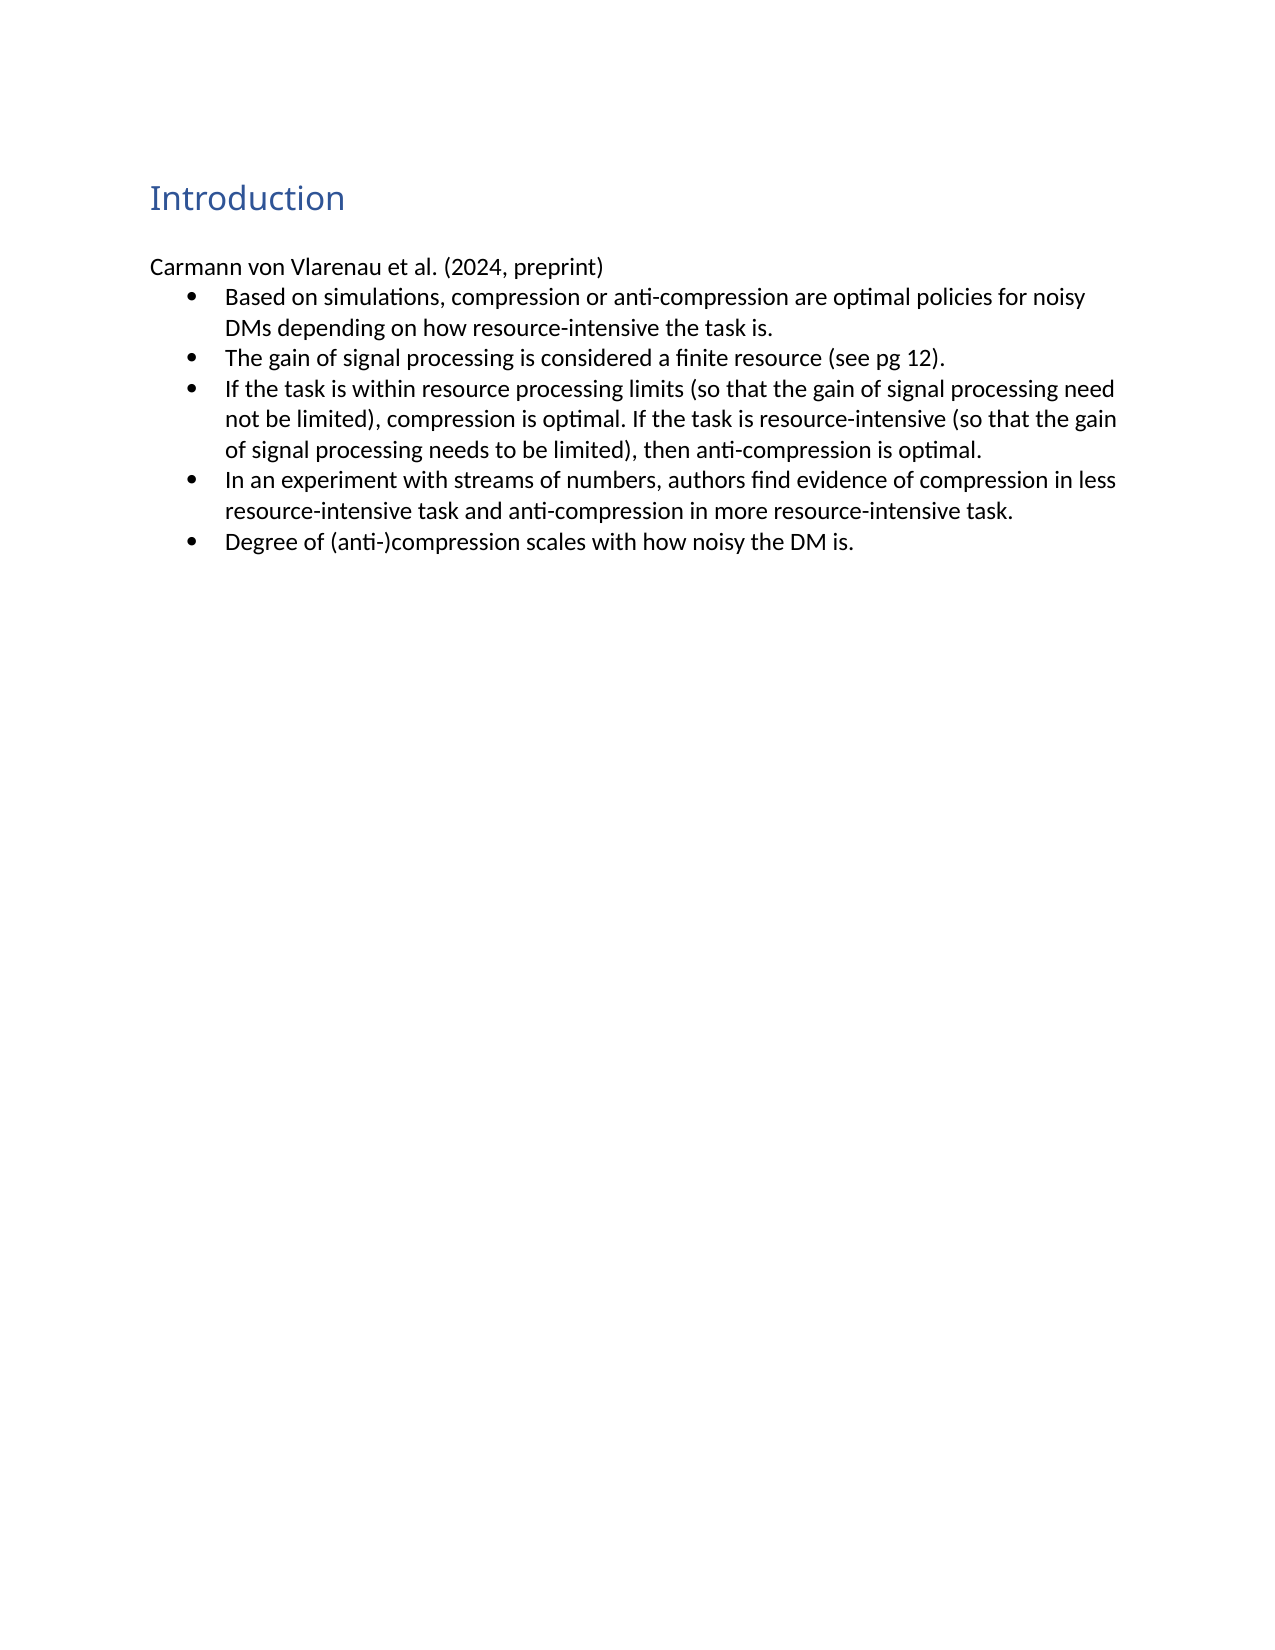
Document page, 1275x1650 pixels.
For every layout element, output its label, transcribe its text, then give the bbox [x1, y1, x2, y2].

text Carmann von Vlarenau et al. (2024, preprint) [150, 251, 1125, 281]
list Based on simulations, compression or anti-compression are optimal policies for noisy DMs depending on how resource-intensive the task is. [187, 281, 1125, 342]
list In an experiment with streams of numbers, authors find evidence of compression in less resource-intensive task and anti-compression in more resource-intensive task. [187, 464, 1125, 526]
list Degree of (anti-)compression scales with how noisy the DM is. [187, 526, 1125, 556]
list The gain of signal processing is considered a finite resource (see pg 12). [187, 342, 1125, 373]
subtitle Introduction [150, 175, 1125, 220]
list If the task is within resource processing limits (so that the gain of signal processing need not be limited), compression is optimal. If the task is resource-intensive (so that the gain of signal processing needs to be limited), then anti-compression is optimal. [187, 373, 1125, 464]
